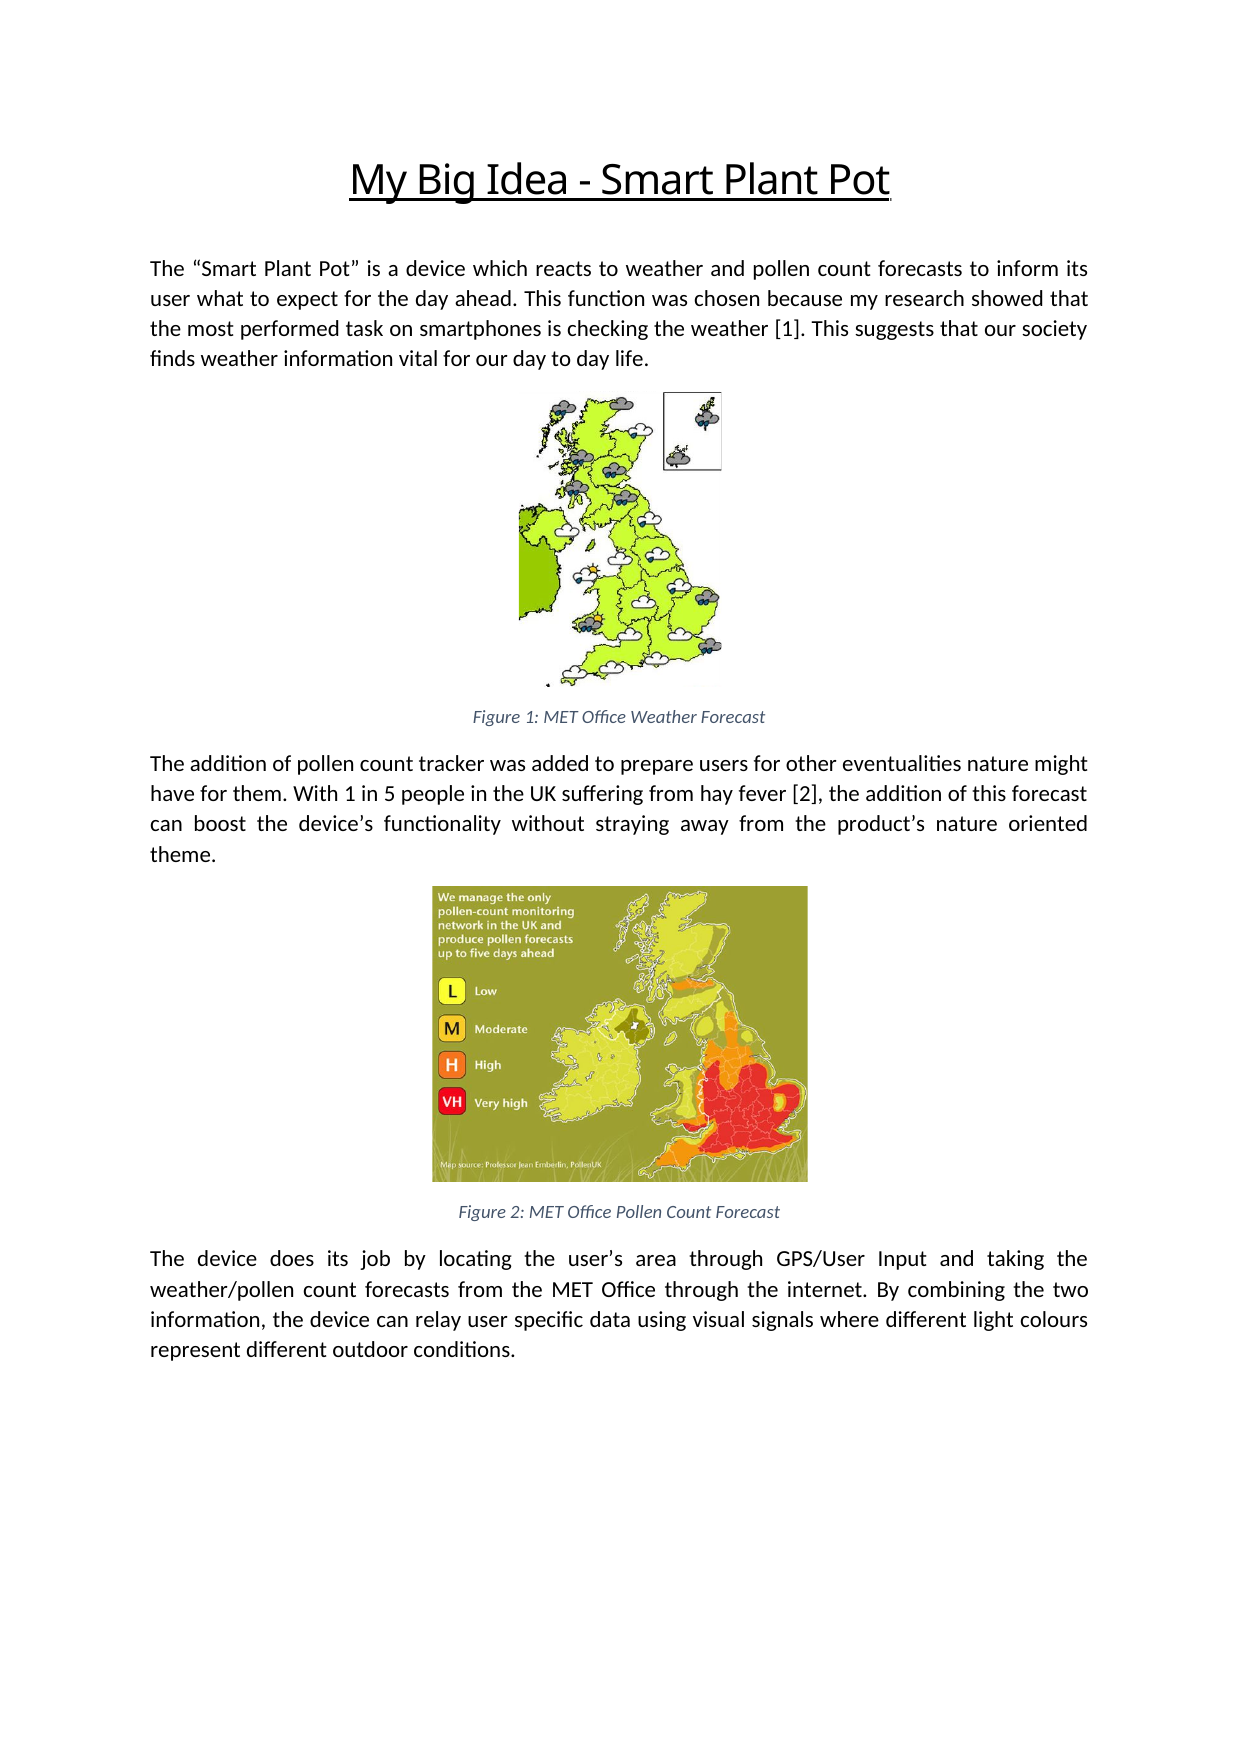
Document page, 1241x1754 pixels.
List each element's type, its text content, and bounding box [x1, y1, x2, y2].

title My Big Idea - Smart Plant Pot [150, 150, 1090, 207]
picture [518, 391, 722, 687]
text The device does its job by locating the user’s area through GPS/User Input and taking the weather/pollen count forecasts from the MET Office through the internet. By combining the two information, the device can relay user specific data using visual signals where different light colours represent different outdoor conditions. [150, 1244, 1090, 1363]
picture [432, 886, 808, 1182]
text The addition of pollen count tracker was added to prepare users for other eventualities nature might have for them. With 1 in 5 people in the UK suffering from hay fever [2], the addition of this forecast can boost the device’s functionality without straying away from the product’s nature oriented theme. [150, 749, 1090, 868]
text The “Smart Plant Pot” is a device which reacts to weather and pollen count forecasts to inform its user what to expect for the day ahead. This function was chosen because my research showed that the most performed task on smartphones is checking the weather [1]. This suggests that our society finds weather information vital for our day to day life. [150, 254, 1090, 372]
